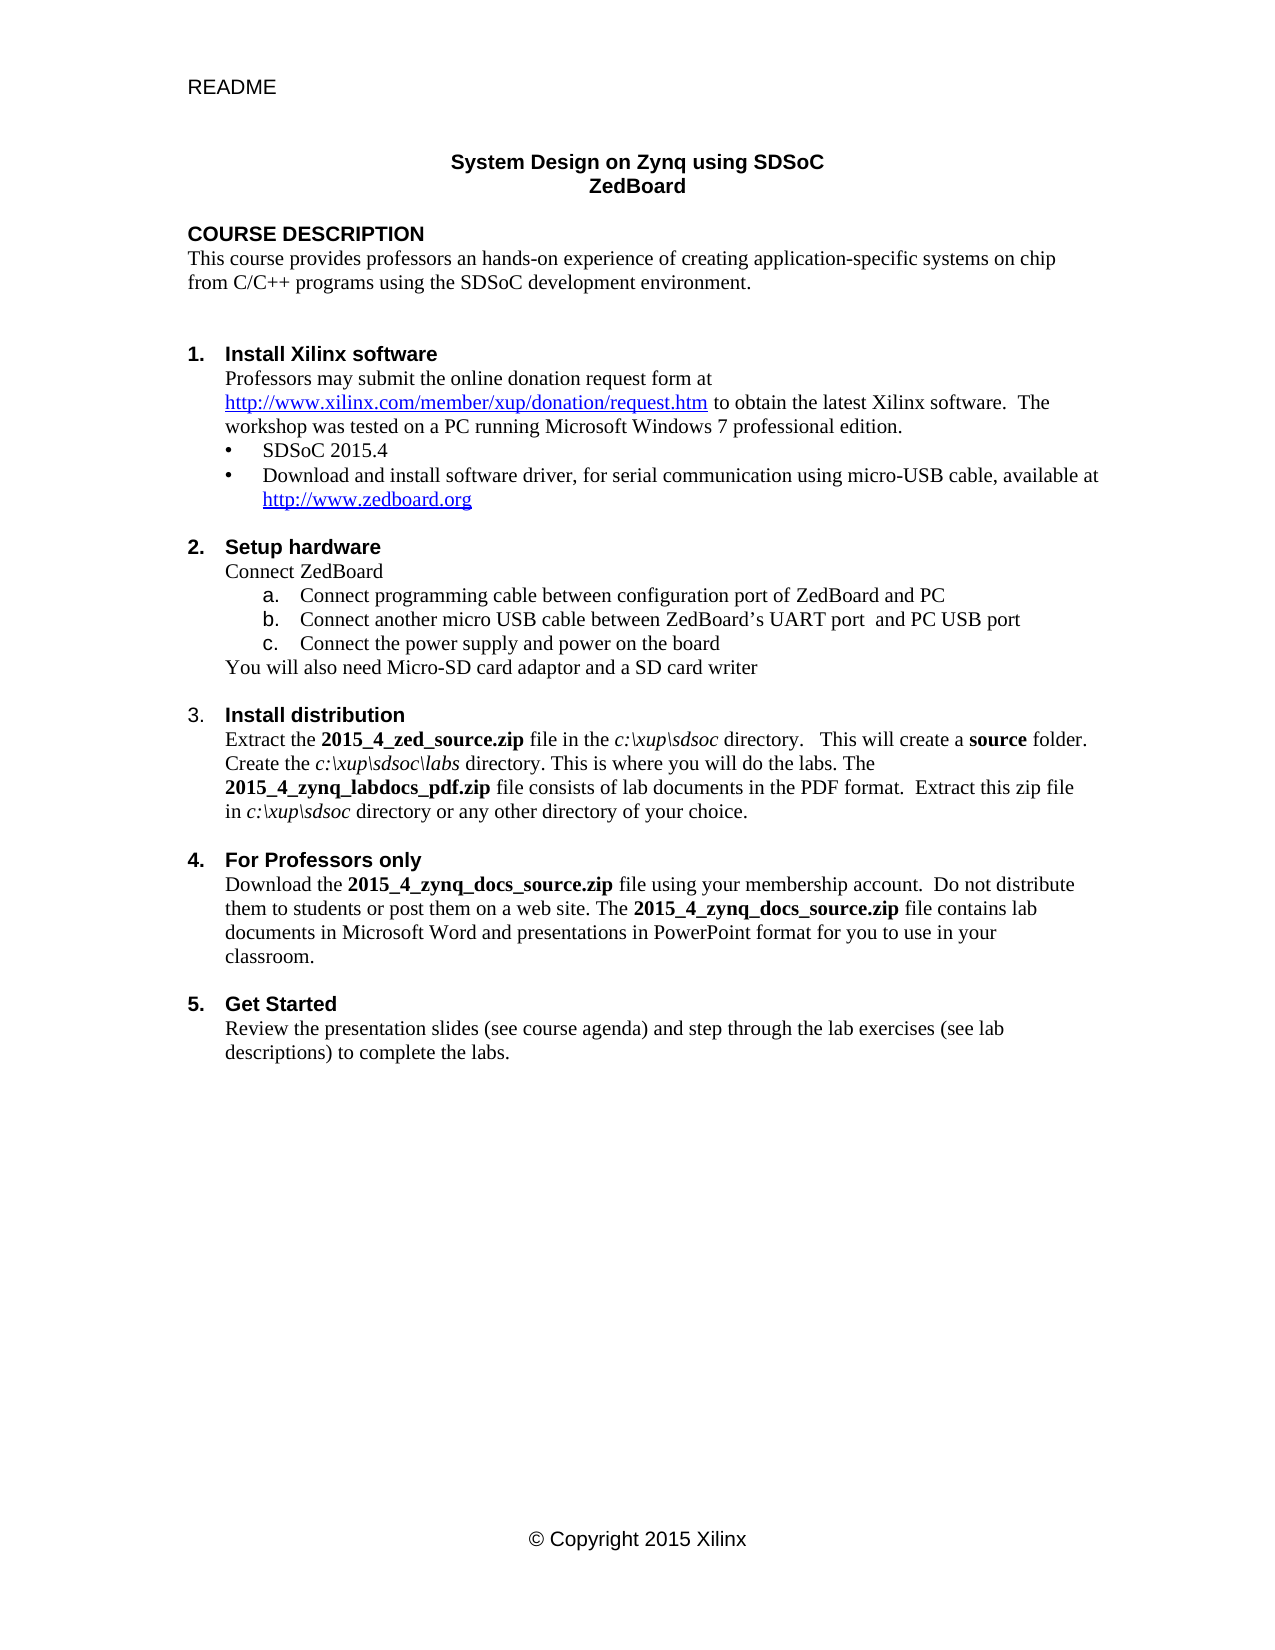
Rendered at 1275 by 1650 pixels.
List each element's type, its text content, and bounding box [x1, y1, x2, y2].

list Connect programming cable between configuration port of ZedBoard and PC [262, 583, 1087, 607]
list Setup hardware [187, 535, 1087, 559]
list Connect the power supply and power on the board [262, 631, 1087, 655]
list Get Started [187, 992, 1087, 1016]
text Review the presentation slides (see course agenda) and step through the lab exercises (see lab descriptions) to complete the labs. [225, 1016, 1087, 1064]
text COURSE DESCRIPTION [187, 222, 1087, 246]
list Download and install software driver, for serial communication using micro-USB cable, available at http://www.zedboard.org [187, 462, 1087, 511]
text System Design on Zynq using SDSoC [187, 150, 1087, 174]
text Connect ZedBoard [225, 559, 1087, 583]
text You will also need Micro-SD card adaptor and a SD card writer [225, 655, 1087, 679]
list SDSoC 2015.4 [225, 438, 1087, 462]
list Install distribution [187, 703, 1087, 727]
text Extract the 2015_4_zed_source.zip file in the c:\xup\sdsoc directory. This will create a source folder. Create the c:\xup\sdsoc\labs directory. This is where you will do the labs. The 2015_4_zynq_labdocs_pdf.zip file consists of lab documents in the PDF format. Extract this zip file in c:\xup\sdsoc directory or any other directory of your choice. [225, 727, 1087, 823]
text This course provides professors an hands-on experience of creating application-specific systems on chip from C/C++ programs using the SDSoC development environment. [746, 246, 1087, 294]
list Connect another micro USB cable between ZedBoard’s UART port and PC USB port [262, 607, 1087, 631]
subtitle Install Xilinx software [187, 342, 1087, 366]
list Download the 2015_4_zynq_docs_source.zip file using your membership account. Do not distribute them to students or post them on a web site. The 2015_4_zynq_docs_source.zip file contains lab documents in Microsoft Word and presentations in PowerPoint format for you to use in your classroom. [225, 871, 1087, 968]
list For Professors only [187, 847, 1087, 871]
text ZedBoard [187, 174, 1087, 198]
text Professors may submit the online donation request form at http://www.xilinx.com/member/xup/donation/request.htm to obtain the latest Xilinx software. The workshop was tested on a PC running Microsoft Windows 7 professional edition. [225, 366, 1087, 438]
